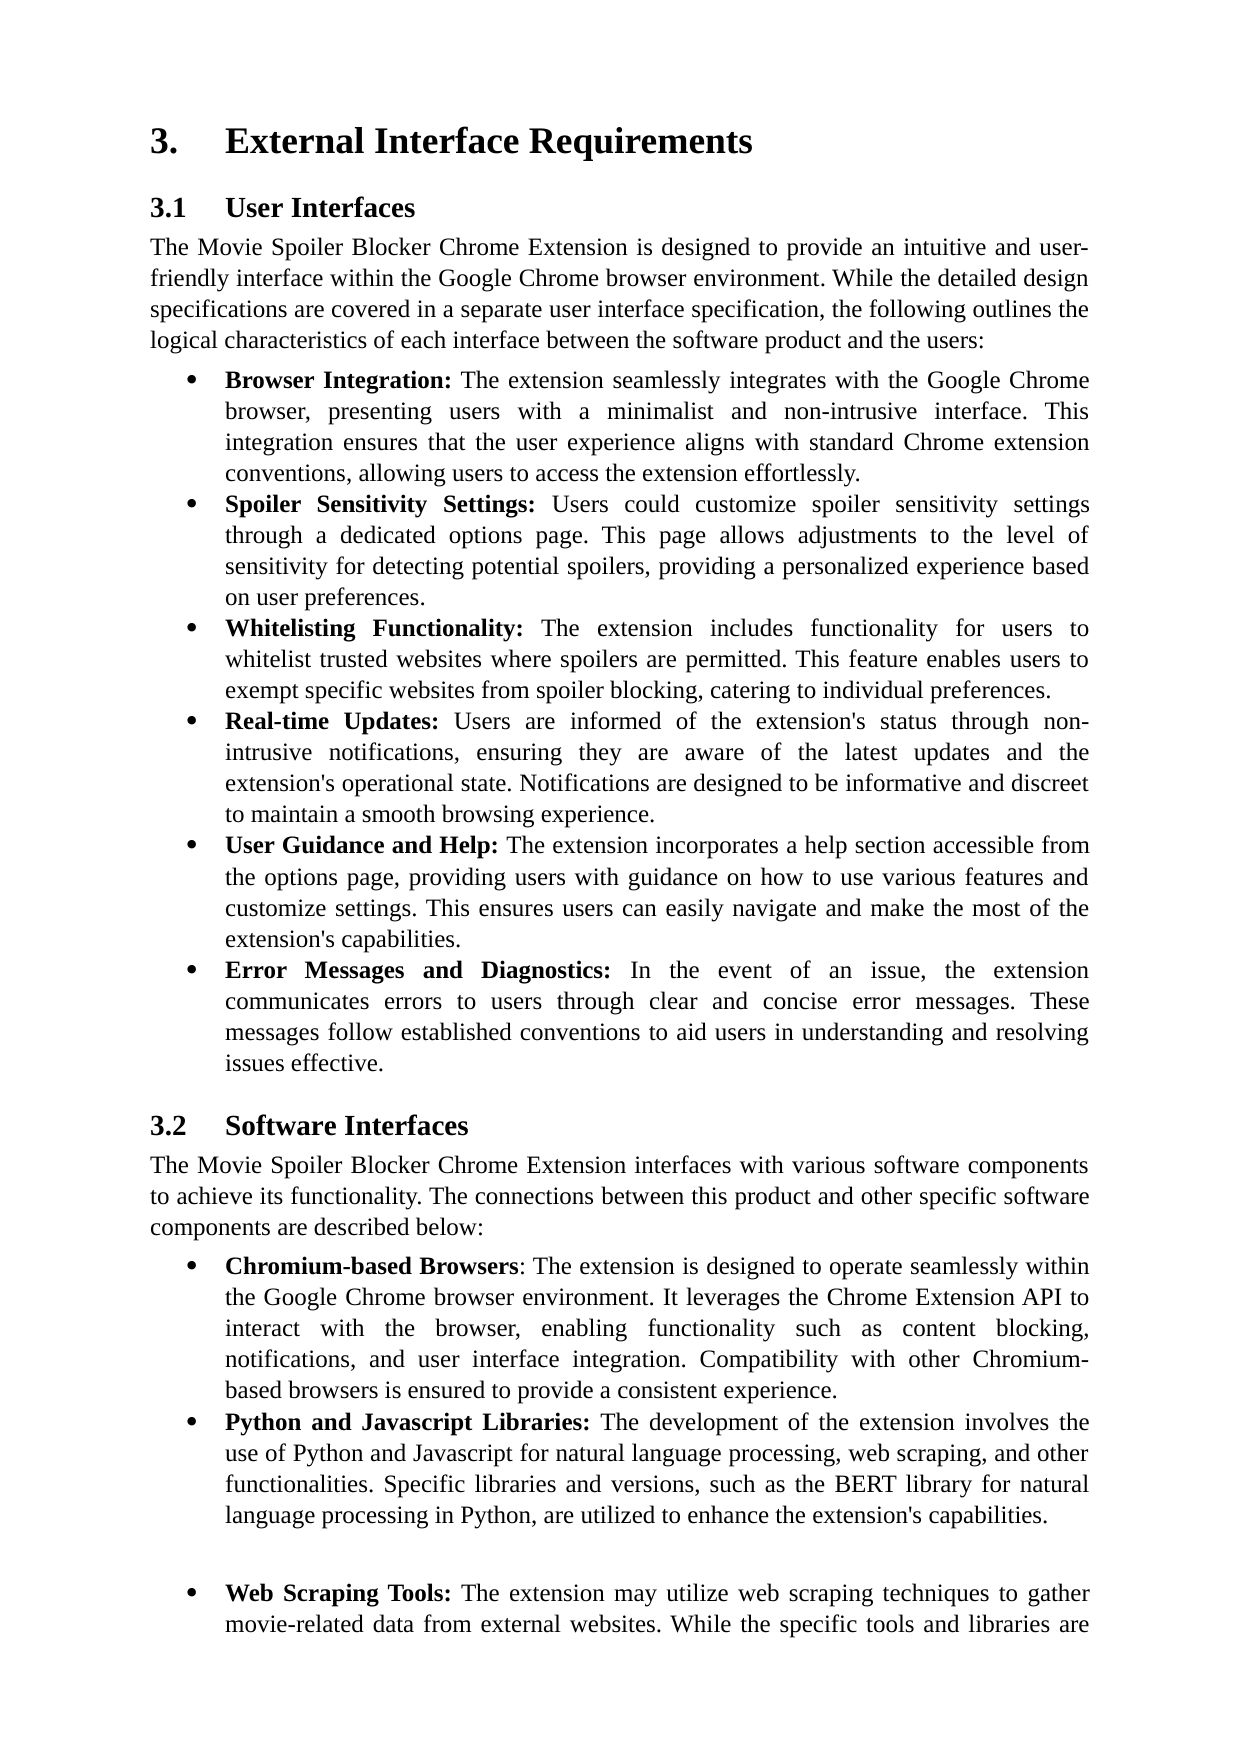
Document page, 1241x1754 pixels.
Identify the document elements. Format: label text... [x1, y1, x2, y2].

list Whitelisting Functionality: The extension includes functionality for users to whitelist trusted websites where spoilers are permitted. This feature enables users to exempt specific websites from spoiler blocking, catering to individual preferences. [187, 613, 1090, 704]
list Chromium-based Browsers: The extension is designed to operate seamlessly within the Google Chrome browser environment. It leverages the Chrome Extension API to interact with the browser, enabling functionality such as content blocking, notifications, and user interface integration. Compatibility with other Chromium-based browsers is ensured to provide a consistent experience. [187, 1251, 1090, 1404]
list Error Messages and Diagnostics: In the event of an issue, the extension communicates errors to users through clear and concise error messages. These messages follow established conventions to aid users in understanding and resolving issues effective. [187, 955, 1090, 1077]
subtitle External Interface Requirements [150, 118, 1090, 161]
subtitle Software Interfaces [150, 1108, 1090, 1142]
list Spoiler Sensitivity Settings: Users could customize spoiler sensitivity settings through a dedicated options page. This page allows adjustments to the level of sensitivity for detecting potential spoilers, providing a personalized experience based on user preferences. [187, 489, 1090, 611]
list User Guidance and Help: The extension incorporates a help section accessible from the options page, providing users with guidance on how to use various features and customize settings. This ensures users can easily navigate and make the most of the extension's capabilities. [187, 831, 1090, 952]
text The Movie Spoiler Blocker Chrome Extension is designed to provide an intuitive and user-friendly interface within the Google Chrome browser environment. While the detailed design specifications are covered in a separate user interface specification, the following outlines the logical characteristics of each interface between the software product and the users: [150, 232, 1090, 354]
list Python and Javascript Libraries: The development of the extension involves the use of Python and Javascript for natural language processing, web scraping, and other functionalities. Specific libraries and versions, such as the BERT library for natural language processing in Python, are utilized to enhance the extension's capabilities. [187, 1407, 1090, 1528]
subtitle User Interfaces [150, 191, 1090, 224]
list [187, 1578, 1090, 1638]
list Browser Integration: The extension seamlessly integrates with the Google Chrome browser, presenting users with a minimalist and non-intrusive interface. This integration ensures that the user experience aligns with standard Chrome extension conventions, allowing users to access the extension effortlessly. [187, 365, 1090, 487]
text The Movie Spoiler Blocker Chrome Extension interfaces with various software components to achieve its functionality. The connections between this product and other specific software components are described below: [150, 1150, 1090, 1241]
list Real-time Updates: Users are informed of the extension's status through non-intrusive notifications, ensuring they are aware of the latest updates and the extension's operational state. Notifications are designed to be informative and discreet to maintain a smooth browsing experience. [187, 706, 1090, 828]
